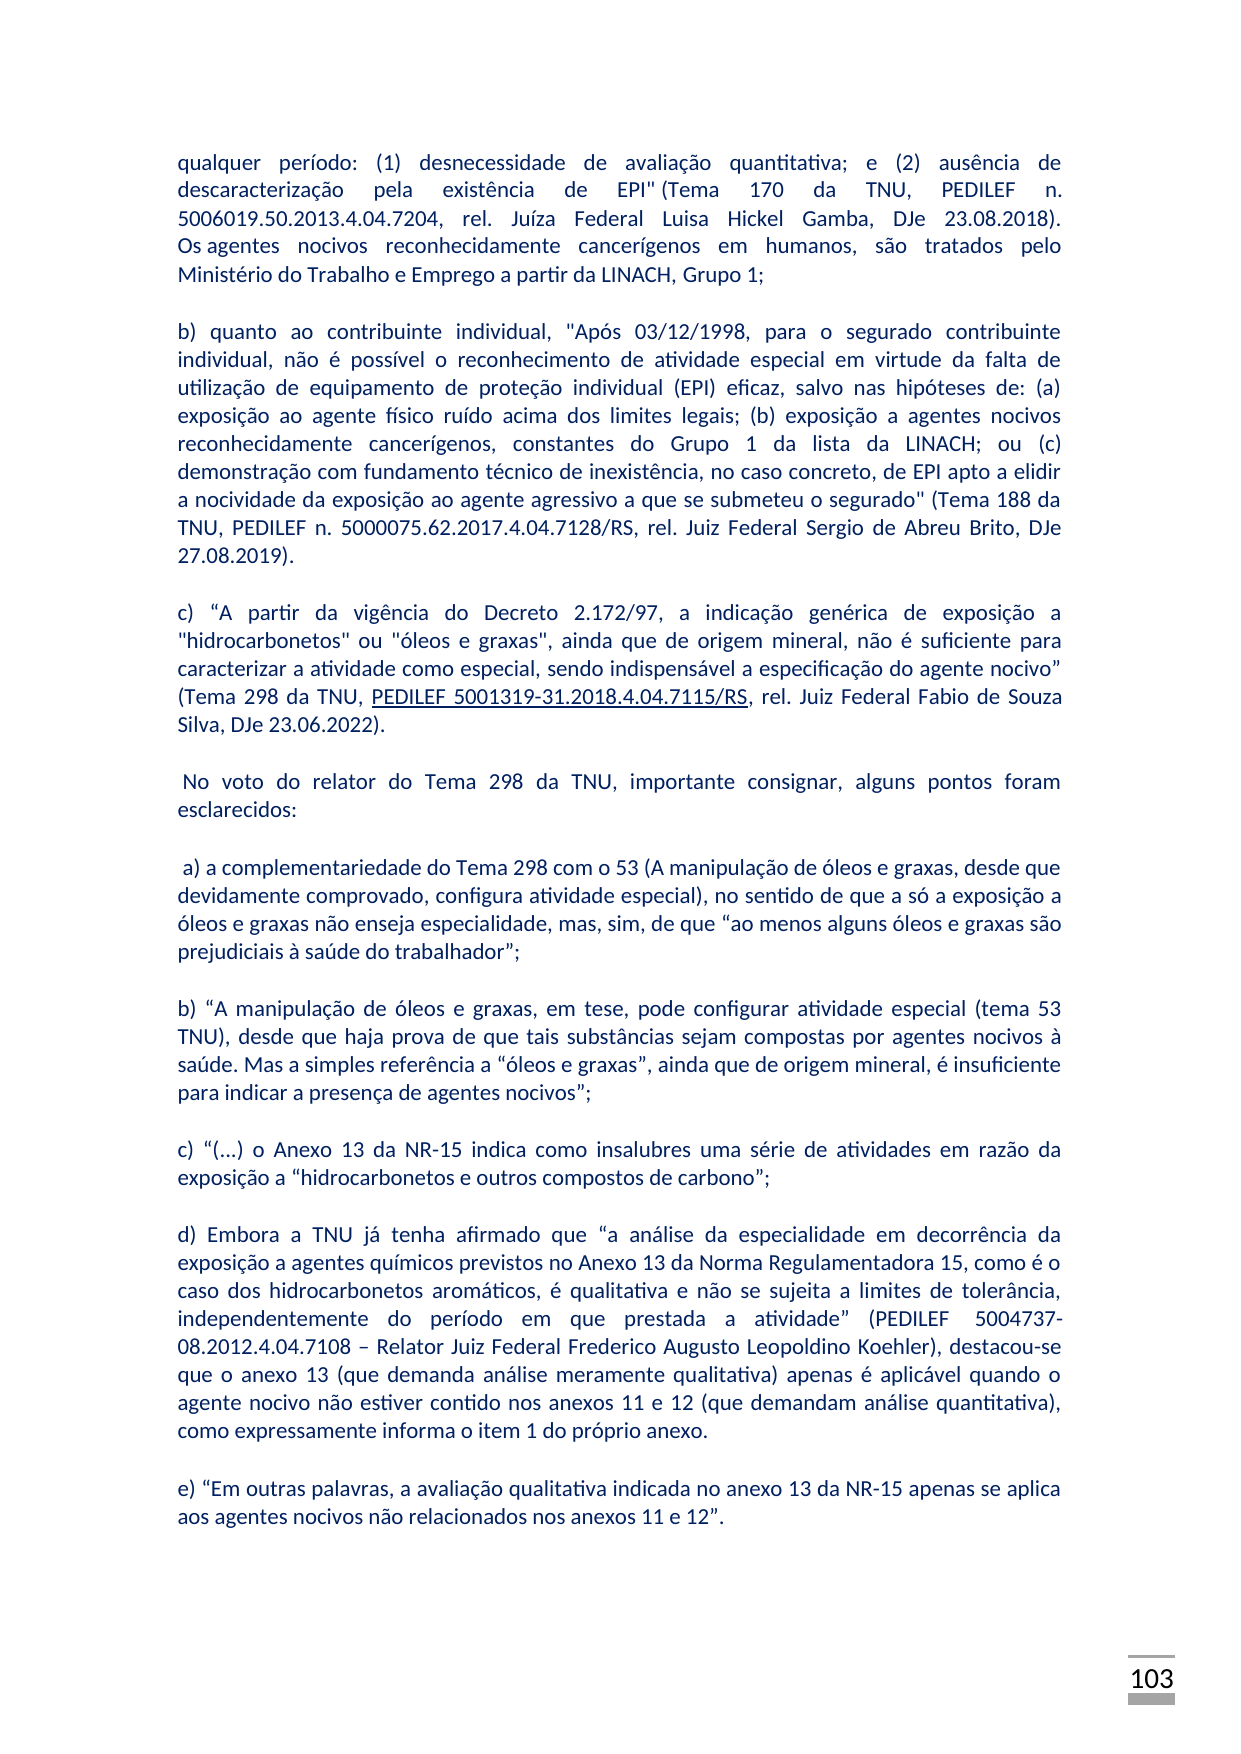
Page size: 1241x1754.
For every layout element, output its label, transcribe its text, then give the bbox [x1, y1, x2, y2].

text e) “Em outras palavras, a avaliação qualitativa indicada no anexo 13 da NR-15 apenas se aplica aos agentes nocivos não relacionados nos anexos 11 e 12”. [177, 1474, 1063, 1530]
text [177, 148, 1063, 288]
text c) “(...) o Anexo 13 da NR-15 indica como insalubres uma série de atividades em razão da exposição a “hidrocarbonetos e outros compostos de carbono”; [177, 1135, 1063, 1191]
text b) quanto ao contribuinte individual, "Após 03/12/1998, para o segurado contribuinte individual, não é possível o reconhecimento de atividade especial em virtude da falta de utilização de equipamento de proteção individual (EPI) eficaz, salvo nas hipóteses de: (a) exposição ao agente físico ruído acima dos limites legais; (b) exposição a agentes nocivos reconhecidamente cancerígenos, constantes do Grupo 1 da lista da LINACH; ou (c) demonstração com fundamento técnico de inexistência, no caso concreto, de EPI apto a elidir a nocividade da exposição ao agente agressivo a que se submeteu o segurado" (Tema 188 da TNU, PEDILEF n. 5000075.62.2017.4.04.7128/RS, rel. Juiz Federal Sergio de Abreu Brito, DJe 27.08.2019). [177, 317, 1063, 569]
text No voto do relator do Tema 298 da TNU, importante consignar, alguns pontos foram esclarecidos: [177, 767, 1063, 823]
text c) “A partir da vigência do Decreto 2.172/97, a indicação genérica de exposição a "hidrocarbonetos" ou "óleos e graxas", ainda que de origem mineral, não é suficiente para caracterizar a atividade como especial, sendo indispensável a especificação do agente nocivo” (Tema 298 da TNU, PEDILEF 5001319-31.2018.4.04.7115/RS, rel. Juiz Federal Fabio de Souza Silva, DJe 23.06.2022). [177, 598, 1063, 738]
text d) Embora a TNU já tenha afirmado que “a análise da especialidade em decorrência da exposição a agentes químicos previstos no Anexo 13 da Norma Regulamentadora 15, como é o caso dos hidrocarbonetos aromáticos, é qualitativa e não se sujeita a limites de tolerância, independentemente do período em que prestada a atividade” (PEDILEF 5004737-08.2012.4.04.7108 – Relator Juiz Federal Frederico Augusto Leopoldino Koehler), destacou-se que o anexo 13 (que demanda análise meramente qualitativa) apenas é aplicável quando o agente nocivo não estiver contido nos anexos 11 e 12 (que demandam análise quantitativa), como expressamente informa o item 1 do próprio anexo. [177, 1220, 1063, 1444]
text a) a complementariedade do Tema 298 com o 53 (A manipulação de óleos e graxas, desde que devidamente comprovado, configura atividade especial), no sentido de que a só a exposição a óleos e graxas não enseja especialidade, mas, sim, de que “ao menos alguns óleos e graxas são prejudiciais à saúde do trabalhador”; [177, 853, 1063, 965]
text b) “A manipulação de óleos e graxas, em tese, pode configurar atividade especial (tema 53 TNU), desde que haja prova de que tais substâncias sejam compostas por agentes nocivos à saúde. Mas a simples referência a “óleos e graxas”, ainda que de origem mineral, é insuficiente para indicar a presença de agentes nocivos”; [177, 994, 1063, 1106]
